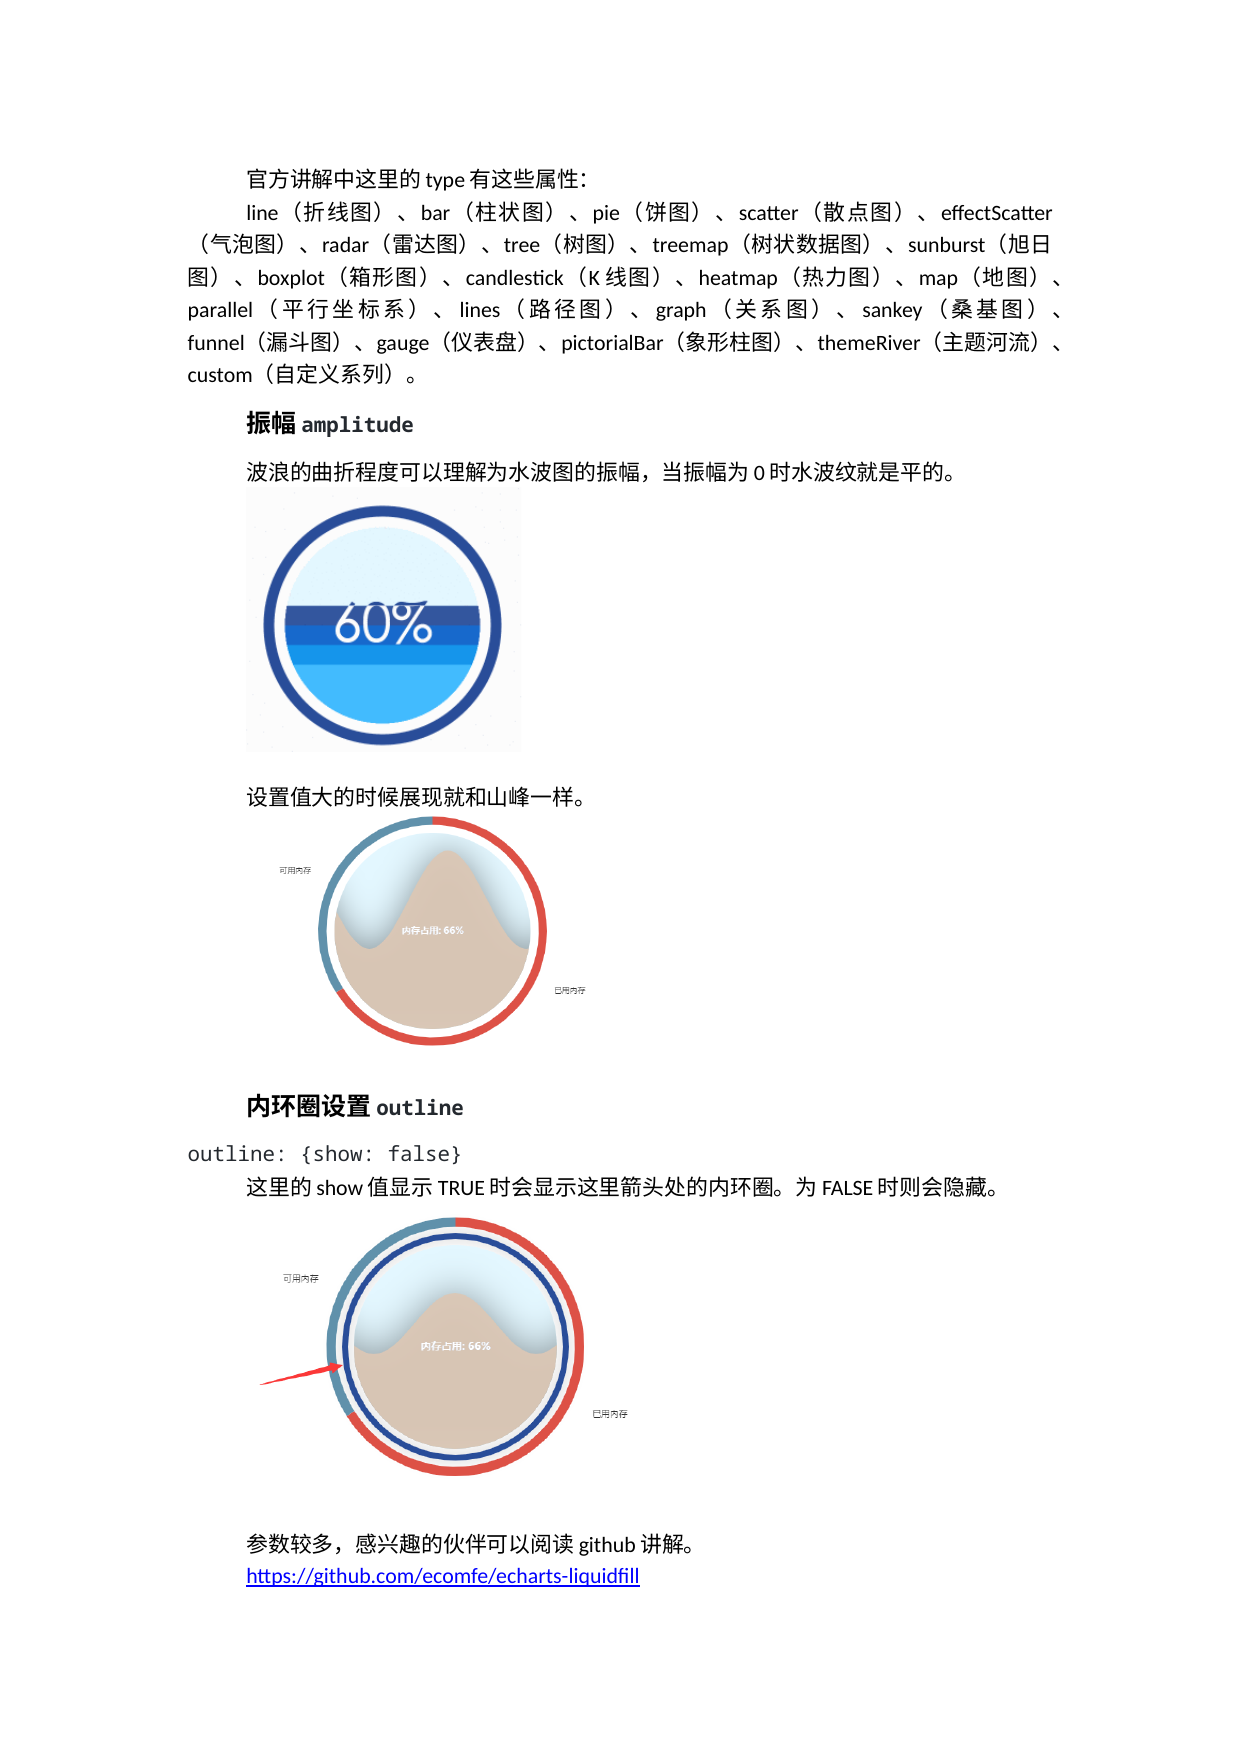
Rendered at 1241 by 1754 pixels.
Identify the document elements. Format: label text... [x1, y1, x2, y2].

text 波浪的曲折程度可以理解为水波图的振幅，当振幅为0时水波纹就是平的。 [187, 454, 1053, 487]
text 参数较多，感兴趣的伙伴可以阅读github讲解。 [187, 1527, 1053, 1559]
text 设置值大的时候展现就和山峰一样。 [187, 779, 1053, 812]
picture [246, 487, 534, 752]
text 官方讲解中这里的type有这些属性： [187, 162, 1053, 194]
text 这里的show值显示TRUE时会显示这里箭头处的内环圈。为FALSE时则会隐藏。 [187, 1169, 1053, 1202]
text outline: {show: false} [187, 1137, 1053, 1169]
text https://github.com/ecomfe/echarts-liquidfill [187, 1559, 1053, 1592]
subtitle 振幅amplitude [187, 389, 1053, 454]
subtitle 内环圈设置outline [187, 1072, 1053, 1137]
text line（折线图）、bar（柱状图）、pie（饼图）、scatter（散点图）、effectScatter（气泡图）、radar（雷达图）、tree（树图）、treemap（树状数据图）、sunburst（旭日图）、boxplot（箱形图）、candlestick（K线图）、heatmap（热力图）、map（地图）、parallel（平行坐标系）、lines（路径图）、graph（关系图）、sankey（桑基图）、funnel（漏斗图）、gauge（仪表盘）、pictorialBar（象形柱图）、themeRiver（主题河流）、custom（自定义系列）。 [187, 194, 1053, 389]
picture [246, 1202, 653, 1492]
picture [246, 812, 606, 1063]
